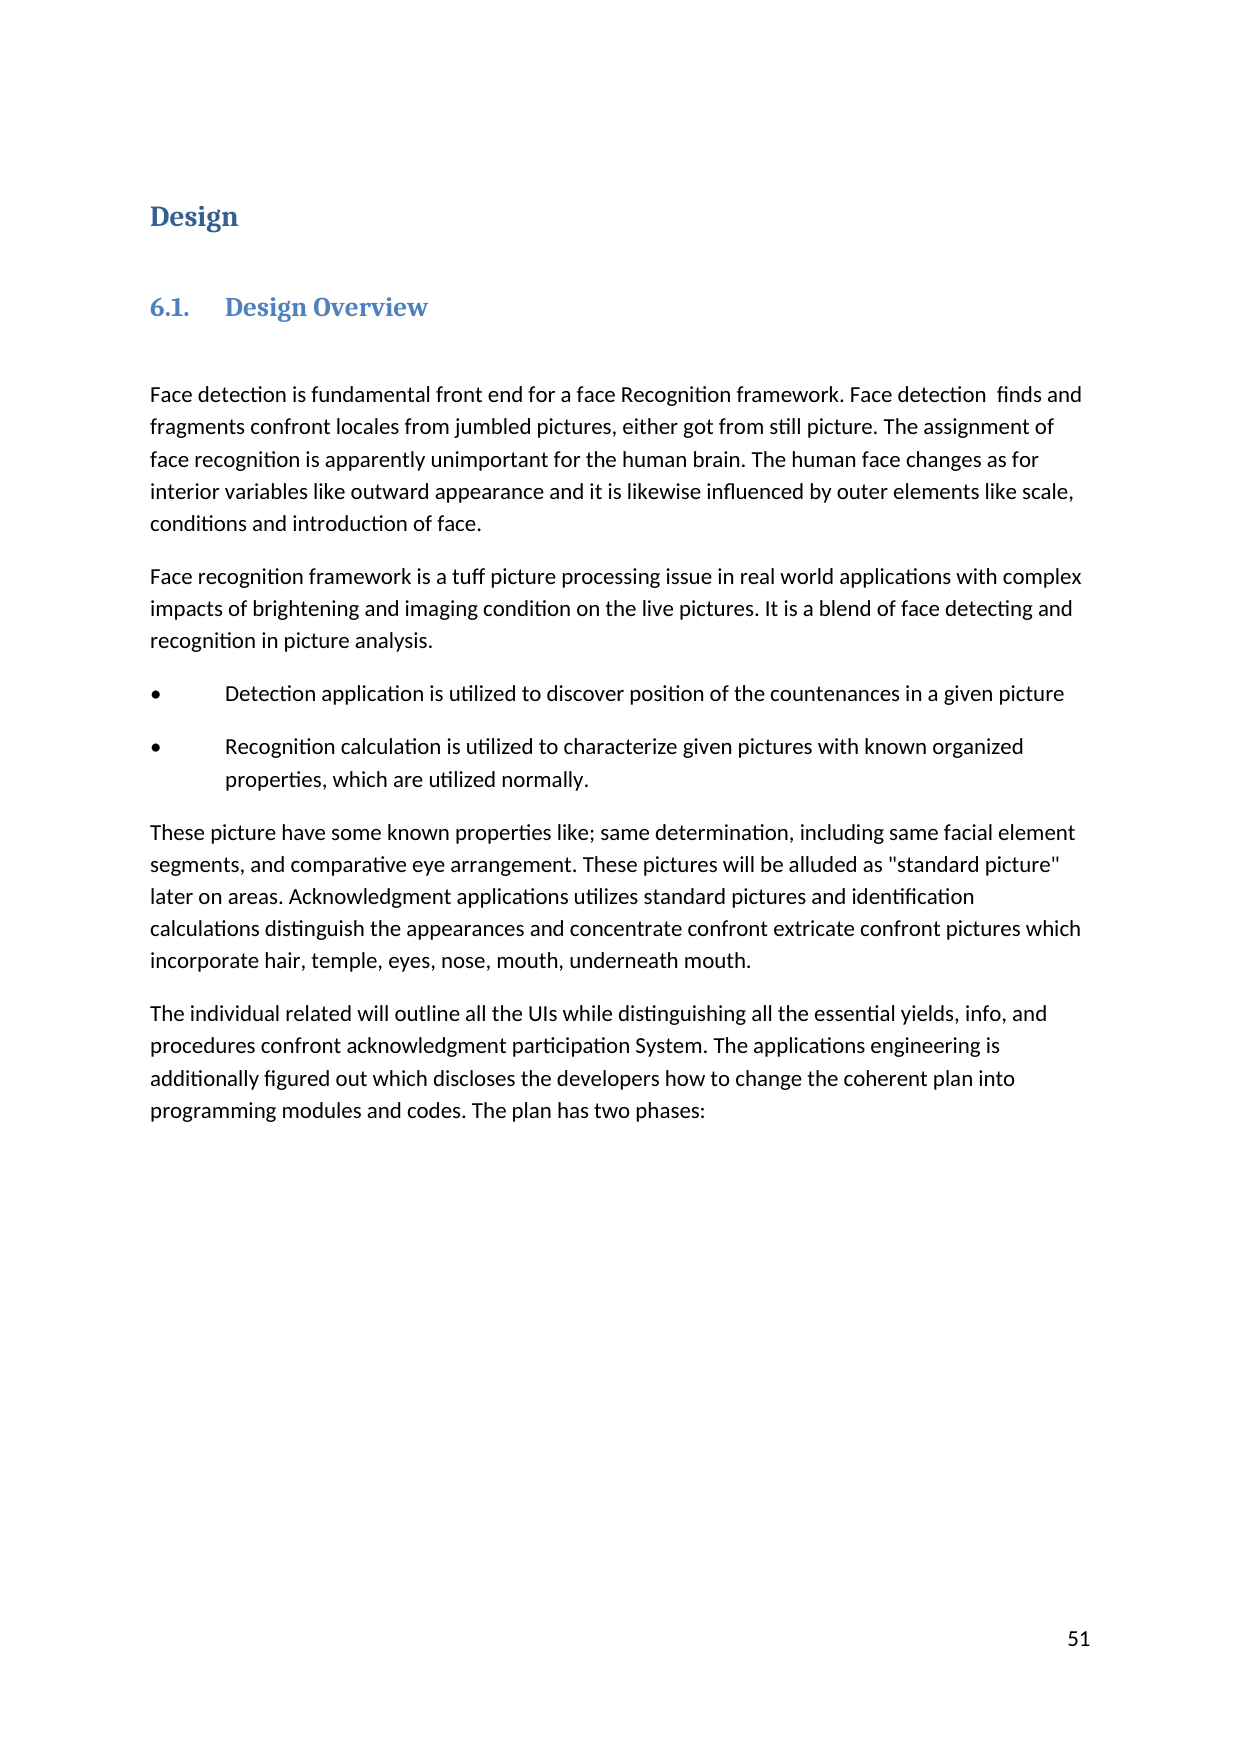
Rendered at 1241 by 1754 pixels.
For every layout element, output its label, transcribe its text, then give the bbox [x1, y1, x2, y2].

text The individual related will outline all the UIs while distinguishing all the essential yields, info, and procedures confront acknowledgment participation System. The applications engineering is additionally figured out which discloses the developers how to change the coherent plan into programming modules and codes. The plan has two phases: [150, 999, 1090, 1124]
text • Recognition calculation is utilized to characterize given pictures with known organized properties, which are utilized normally. [150, 732, 1090, 793]
text • Detection application is utilized to discover position of the countenances in a given picture [150, 679, 1090, 707]
text Face recognition framework is a tuff picture processing issue in real world applications with complex impacts of brightening and imaging condition on the live pictures. It is a blend of face detecting and recognition in picture analysis. [150, 562, 1090, 654]
subtitle 6.1. Design Overview [150, 292, 1090, 323]
subtitle Design [150, 200, 1090, 233]
text These picture have some known properties like; same determination, including same facial element segments, and comparative eye arrangement. These pictures will be alluded as "standard picture" later on areas. Acknowledgment applications utilizes standard pictures and identification calculations distinguish the appearances and concentrate confront extricate confront pictures which incorporate hair, temple, eyes, nose, mouth, underneath mouth. [150, 818, 1090, 974]
text Face detection is fundamental front end for a face Recognition framework. Face detection finds and fragments confront locales from jumbled pictures, either got from still picture. The assignment of face recognition is apparently unimportant for the human brain. The human face changes as for interior variables like outward appearance and it is likewise influenced by outer elements like scale, conditions and introduction of face. [150, 380, 1090, 537]
